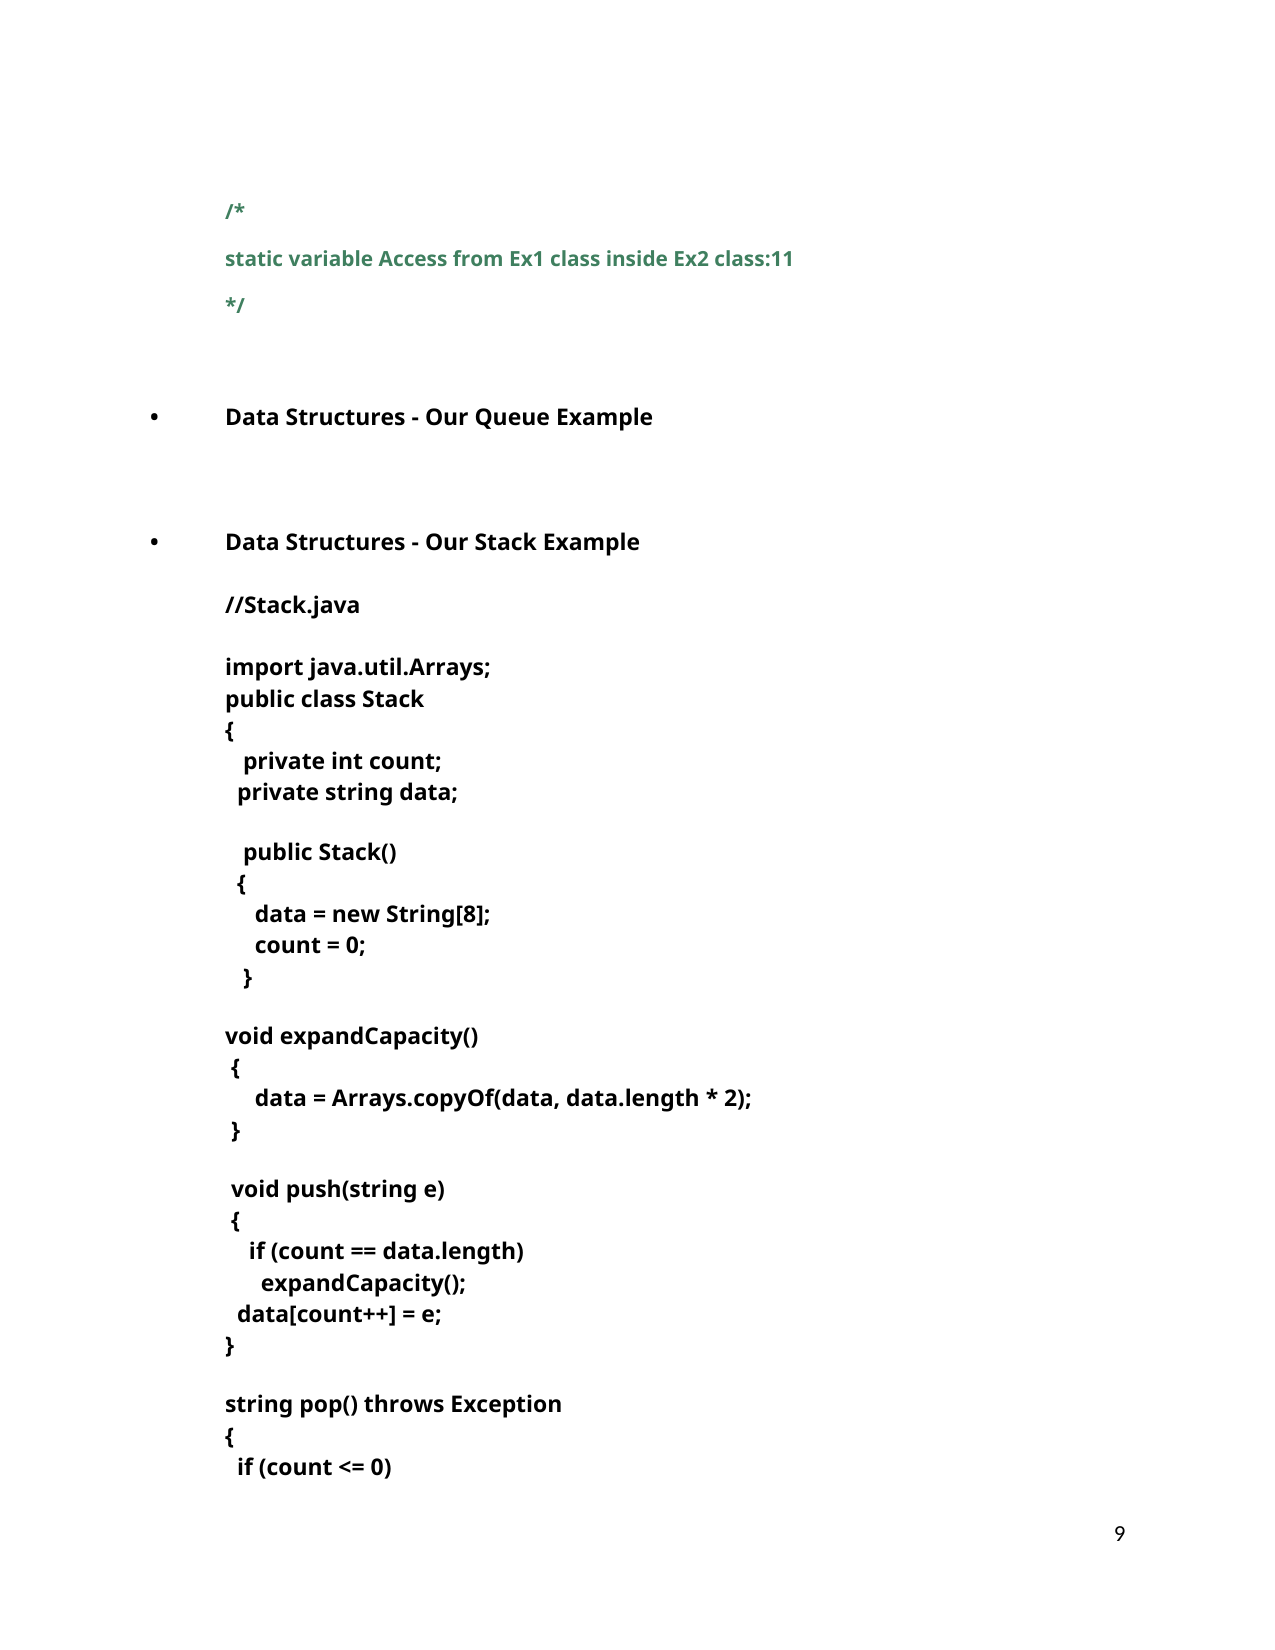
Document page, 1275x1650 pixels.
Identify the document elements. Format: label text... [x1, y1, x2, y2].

text { [150, 867, 1125, 898]
text data[count++] = e; [150, 1298, 1125, 1329]
text //Stack.java [150, 589, 1125, 620]
text { [150, 1204, 1125, 1235]
text } [150, 1329, 1125, 1360]
text string pop() throws Exception [150, 1388, 1125, 1419]
text if (count <= 0) [150, 1451, 1125, 1482]
text */ [150, 291, 1125, 320]
text { [150, 1419, 1125, 1451]
text public class Stack [150, 682, 1125, 714]
text • Data Structures - Our Queue Example [150, 401, 1125, 432]
text expandCapacity(); [150, 1267, 1125, 1298]
text void expandCapacity() [150, 1020, 1125, 1051]
text /* [150, 197, 1125, 225]
text private int count; [150, 745, 1125, 776]
text public Stack() [150, 836, 1125, 867]
text } [150, 1113, 1125, 1145]
text • Data Structures - Our Stack Example [150, 526, 1125, 557]
text if (count == data.length) [150, 1235, 1125, 1267]
text data = Arrays.copyOf(data, data.length * 2); [150, 1082, 1125, 1113]
text data = new String[8]; [150, 898, 1125, 929]
text { [150, 1051, 1125, 1082]
text void push(string e) [150, 1173, 1125, 1204]
text static variable Access from Ex1 class inside Ex2 class:11 [150, 244, 1125, 273]
text { [150, 714, 1125, 745]
text private string data; [150, 776, 1125, 807]
text count = 0; [150, 929, 1125, 961]
text } [150, 961, 1125, 992]
text import java.util.Arrays; [150, 651, 1125, 682]
